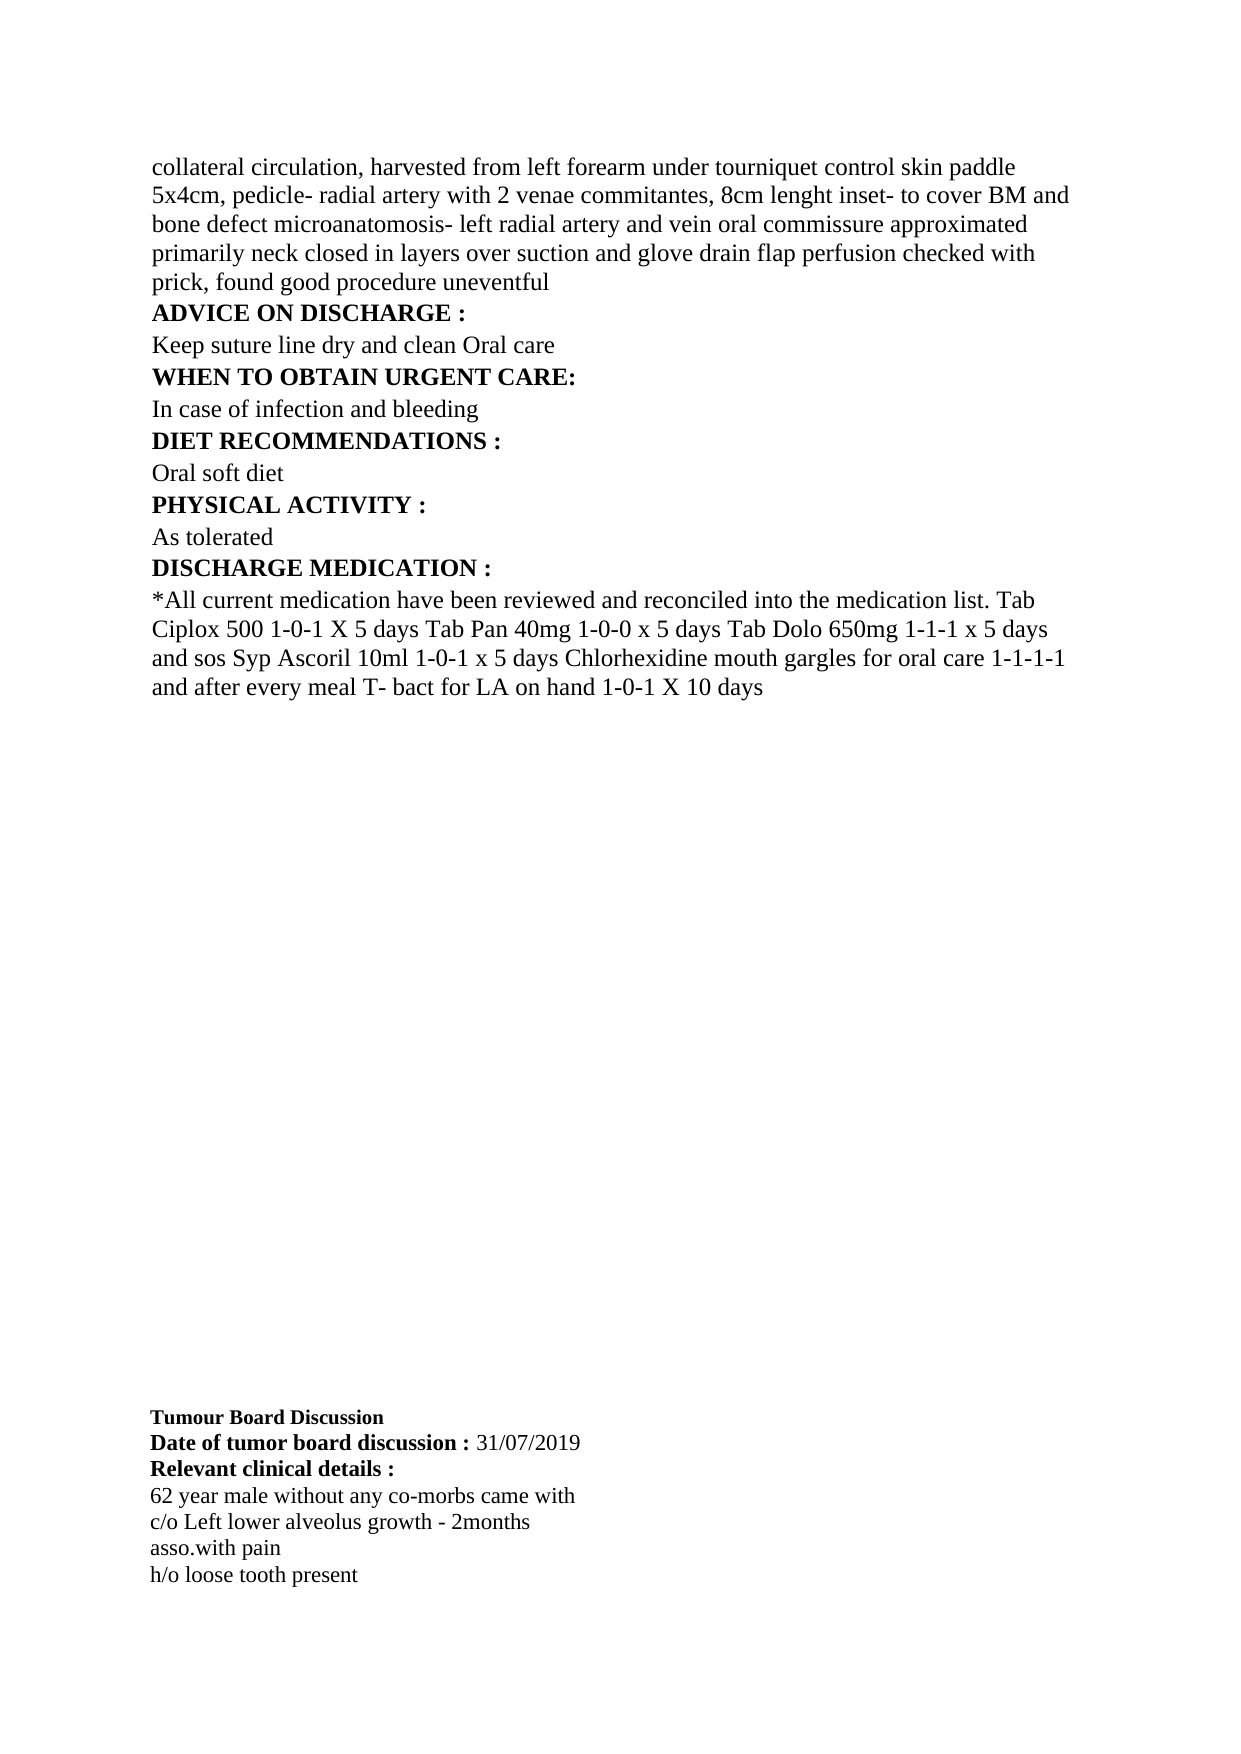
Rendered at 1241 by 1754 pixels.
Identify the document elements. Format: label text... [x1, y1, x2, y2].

text Date of tumor board discussion : 31/07/2019 [150, 1429, 1090, 1455]
table_header PHYSICAL ACTIVITY : [150, 488, 1090, 520]
table_header DISCHARGE MEDICATION : [150, 552, 1090, 584]
table_cell In case of infection and bleeding [150, 393, 1090, 424]
table_cell *All current medication have been reviewed and reconciled into the medication list. Tab Ciplox 500 1-0-1 X 5 days Tab Pan 40mg 1-0-0 x 5 days Tab Dolo 650mg 1-1-1 x 5 days and sos Syp Ascoril 10ml 1-0-1 x 5 days Chlorhexidine mouth gargles for oral care 1-1-1-1 and after every meal T- bact for LA on hand 1-0-1 X 10 days [150, 584, 1090, 702]
table_cell Oral soft diet [150, 456, 1090, 488]
text Tumour Board Discussion [150, 1405, 1090, 1429]
text h/o loose tooth present [150, 1561, 1090, 1587]
table_cell Keep suture line dry and clean Oral care [150, 329, 1090, 361]
table_header DIET RECOMMENDATIONS : [150, 424, 1090, 456]
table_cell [150, 150, 1090, 297]
text asso.with pain [150, 1534, 1090, 1561]
table_cell As tolerated [150, 520, 1090, 552]
table_header ADVICE ON DISCHARGE : [150, 297, 1090, 329]
text c/o Left lower alveolus growth - 2months [150, 1508, 1090, 1534]
table_header WHEN TO OBTAIN URGENT CARE: [150, 361, 1090, 392]
text Relevant clinical details : [150, 1455, 1090, 1482]
text 62 year male without any co-morbs came with [150, 1482, 1090, 1508]
